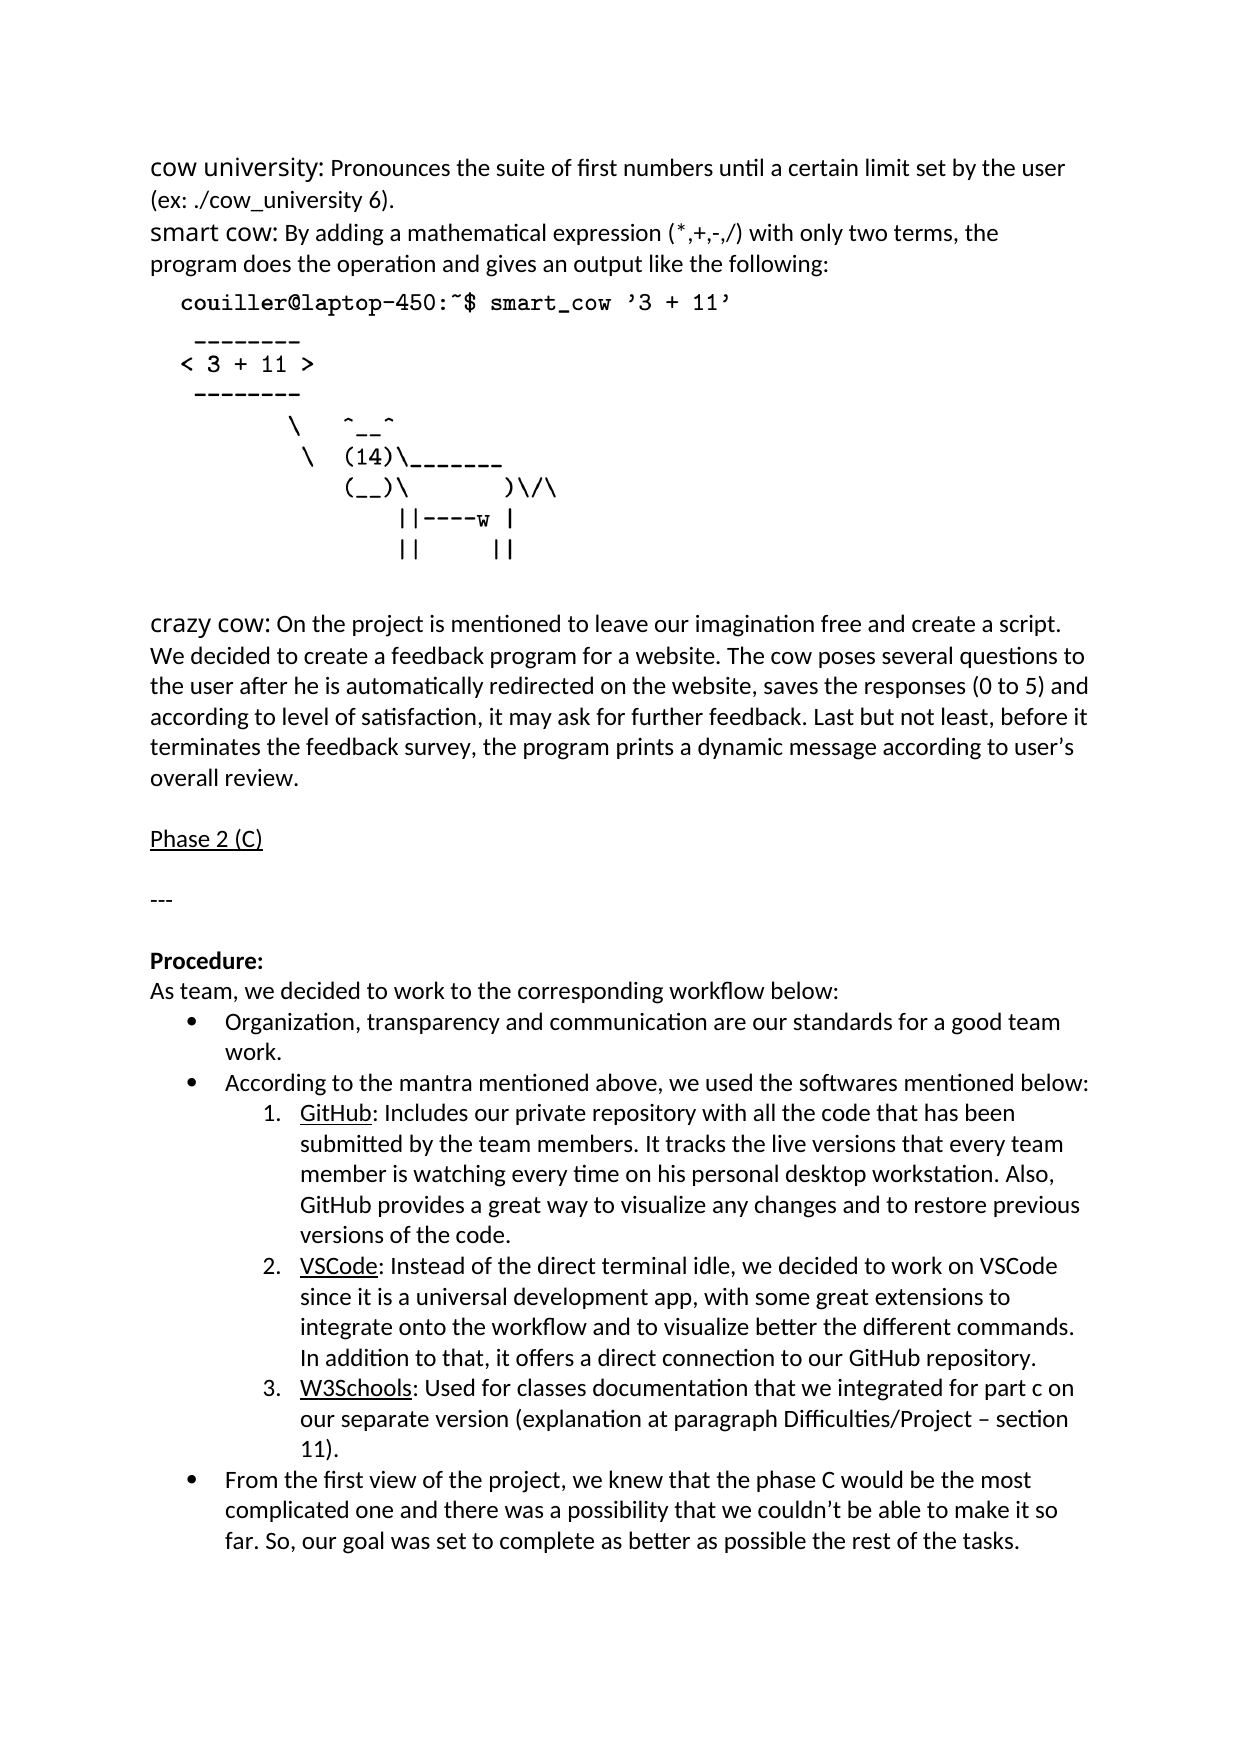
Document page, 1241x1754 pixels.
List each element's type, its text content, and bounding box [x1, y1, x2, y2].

list From the first view of the project, we knew that the phase C would be the most complicated one and there was a possibility that we couldn’t be able to make it so far. So, our goal was set to complete as better as possible the rest of the tasks. [187, 1464, 1090, 1555]
text Procedure: [150, 945, 1090, 976]
picture [150, 279, 751, 576]
list According to the mantra mentioned above, we used the softwares mentioned below: [187, 1067, 1090, 1098]
text smart cow: By adding a mathematical expression (*,+,-,/) with only two terms, the program does the operation and gives an output like the following: [150, 214, 1090, 279]
text Phase 2 (C) [150, 823, 1090, 853]
text cow university: Pronounces the suite of first numbers until a certain limit set by the user (ex: ./cow_university 6). [150, 150, 1090, 214]
list GitHub: Includes our private repository with all the code that has been submitted by the team members. It tracks the live versions that every team member is watching every time on his personal desktop workstation. Also, GitHub provides a great way to visualize any changes and to restore previous versions of the code. [262, 1098, 1090, 1250]
text crazy cow: On the project is mentioned to leave our imagination free and create a script. We decided to create a feedback program for a website. The cow poses several questions to the user after he is automatically redirected on the website, saves the responses (0 to 5) and according to level of satisfaction, it may ask for further feedback. Last but not least, before it terminates the feedback survey, the program prints a dynamic message according to user’s overall review. [150, 606, 1090, 792]
list W3Schools: Used for classes documentation that we integrated for part c on our separate version (explanation at paragraph Difficulties/Project – section 11). [262, 1372, 1090, 1464]
text As team, we decided to work to the corresponding workflow below: [150, 976, 1090, 1006]
list VSCode: Instead of the direct terminal idle, we decided to work on VSCode since it is a universal development app, with some great extensions to integrate onto the workflow and to visualize better the different commands. In addition to that, it offers a direct connection to our GitHub repository. [262, 1250, 1090, 1372]
list Organization, transparency and communication are our standards for a good team work. [187, 1006, 1090, 1067]
text --- [150, 884, 1090, 914]
